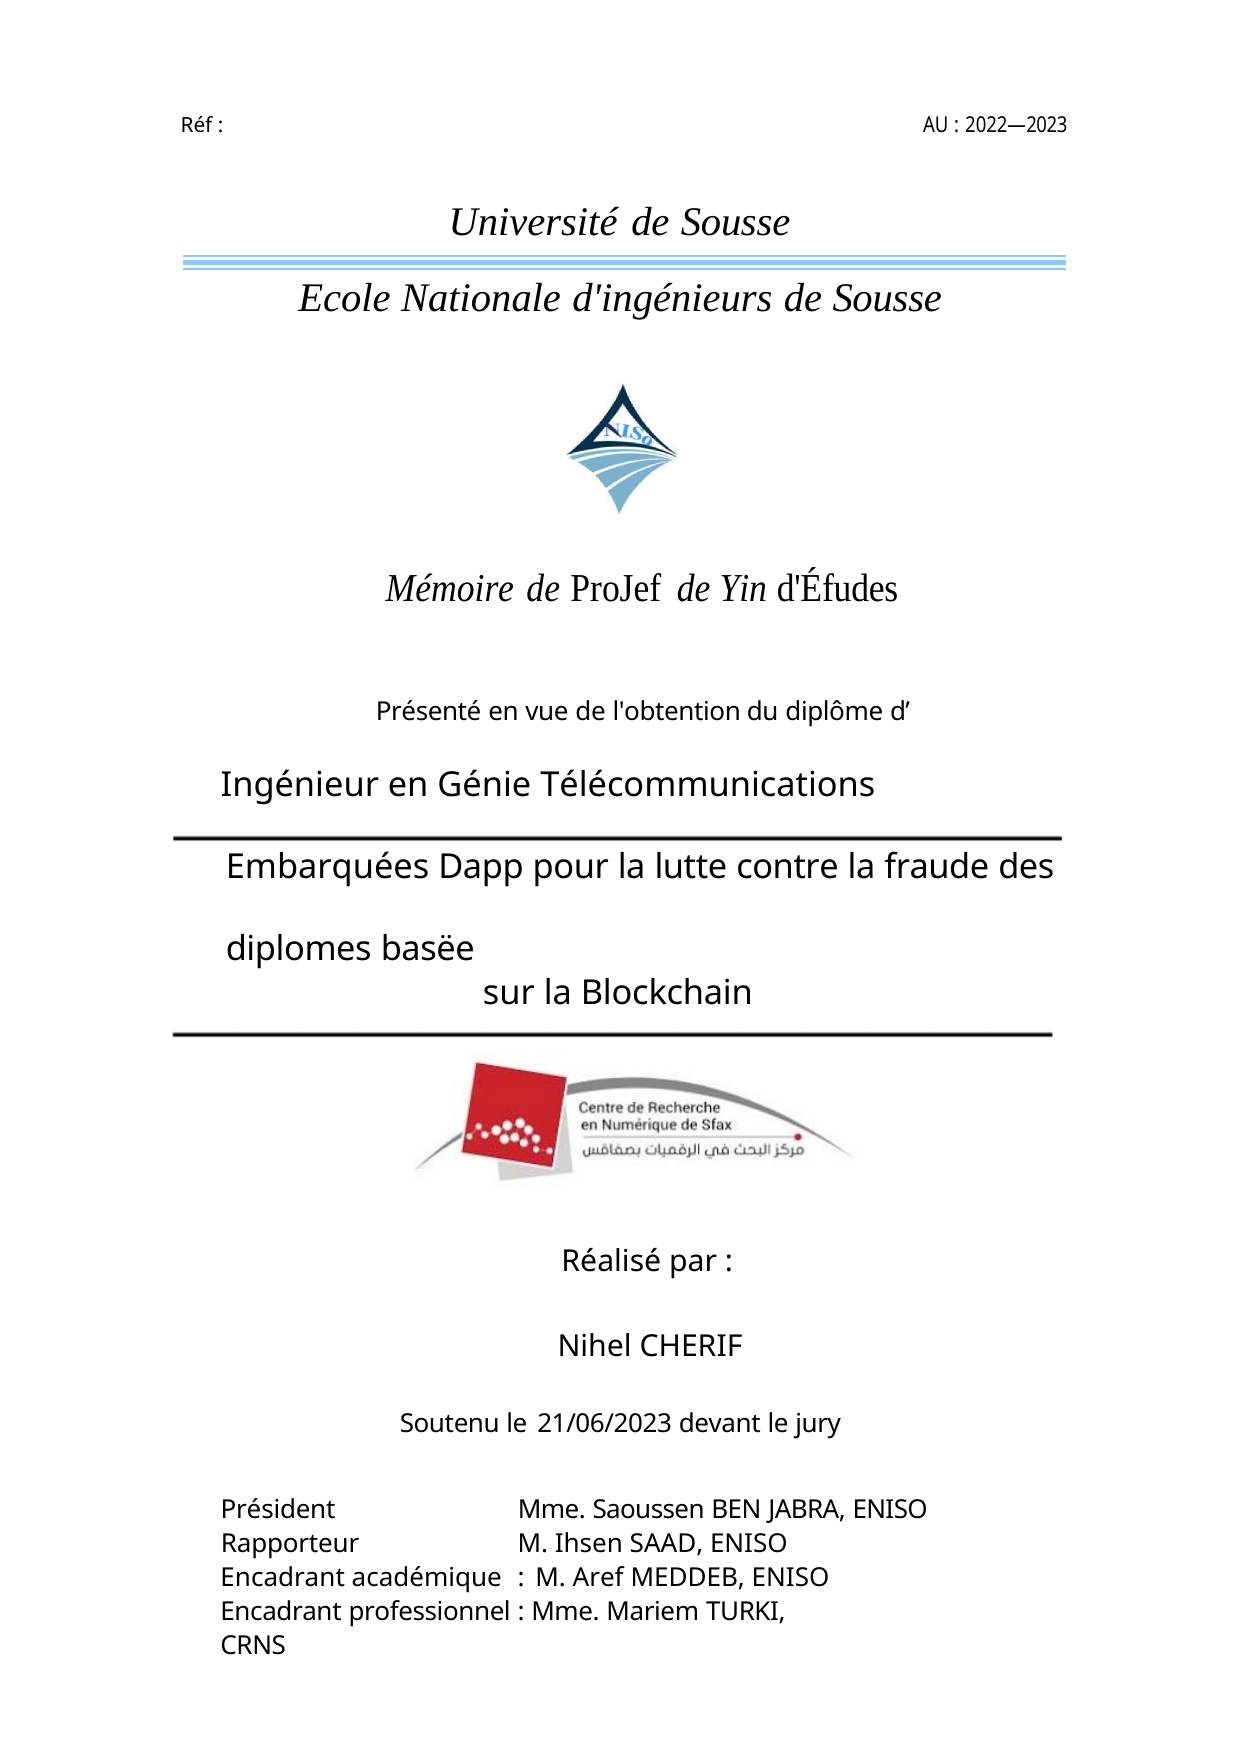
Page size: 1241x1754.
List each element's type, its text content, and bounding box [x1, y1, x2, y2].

picture [412, 1052, 862, 1188]
text Mémoire de ProJef de Yin d'Éfudes [268, 565, 1016, 610]
title Université de Sousse [225, 197, 1013, 244]
text Ingénieur en Génie Télécommunications Embarquées Dapp pour la lutte contre la fraude des diplomes basëe [220, 730, 1078, 977]
text Soutenu le 21/06/2023 devant le jury [225, 1410, 1015, 1438]
picture [170, 1029, 1055, 1038]
picture [566, 383, 679, 515]
text Rapporteur M. Ihsen SAAD, ENISO Encadrant académique : M. Aref MEDDEB, ENISO Encadrant professionnel : Mme. Mariem TURKI, CRNS [220, 1526, 833, 1662]
text Réf : AU : 2022—2023 [180, 109, 1078, 139]
text Réalisé par : Nihel CHERIF [547, 1058, 747, 1366]
text Président Mme. Saoussen BEN JABRA, ENISO [220, 1493, 1078, 1525]
picture [170, 833, 1065, 842]
title Ecole Nationale d'ingénieurs de Sousse [225, 273, 1015, 320]
text sur la Blockchain [225, 977, 1011, 1011]
text Présenté en vue de l'obtention du diplôme d’ [270, 693, 1016, 728]
